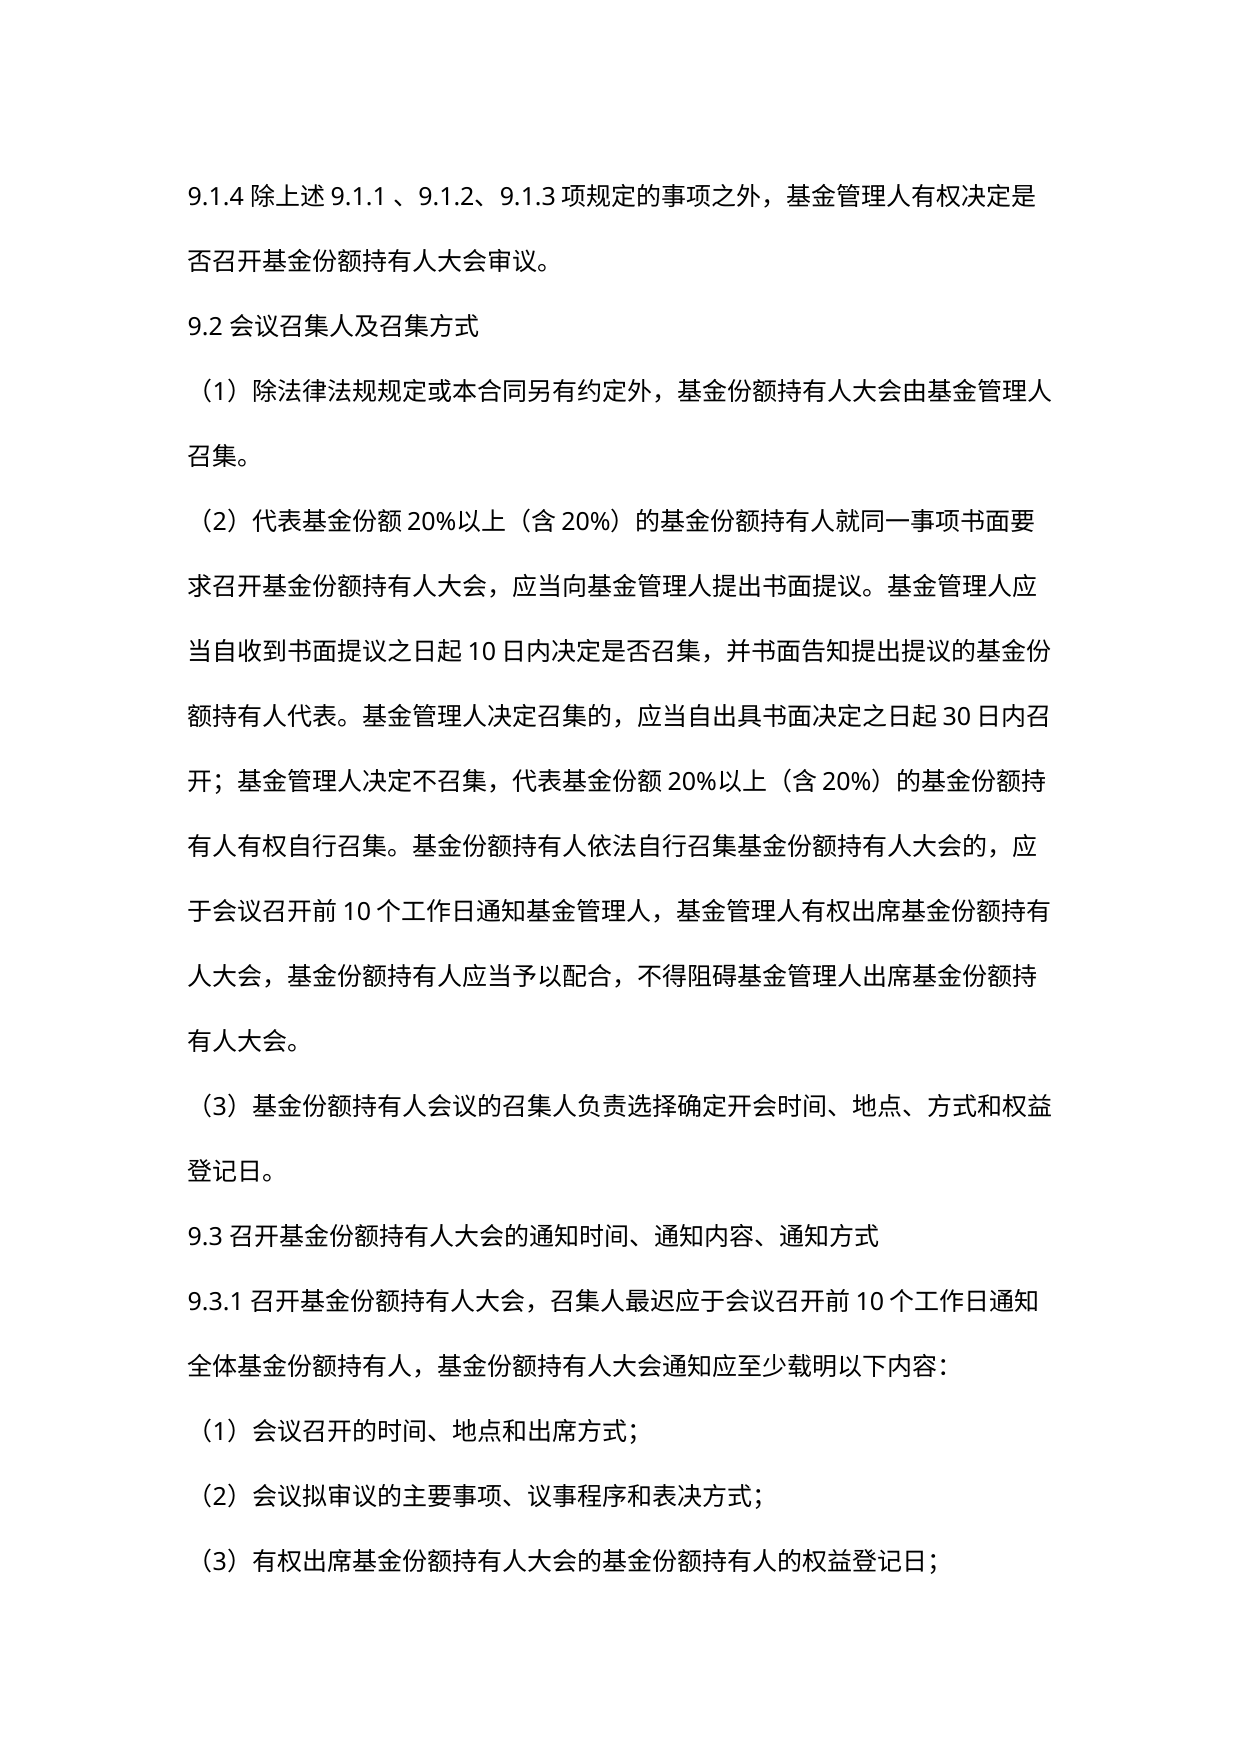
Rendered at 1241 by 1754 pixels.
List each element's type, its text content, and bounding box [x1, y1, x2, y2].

text 9.2 会议召集人及召集方式 [187, 292, 1053, 357]
text 9.1.4 除上述9.1.1 、9.1.2、9.1.3项规定的事项之外，基金管理人有权决定是否召开基金份额持有人大会审议。 [187, 162, 1053, 292]
text （3）基金份额持有人会议的召集人负责选择确定开会时间、地点、方式和权益登记日。 [187, 1072, 1053, 1202]
text （2）会议拟审议的主要事项、议事程序和表决方式； [187, 1462, 1053, 1527]
text （2）代表基金份额20%以上（含20%）的基金份额持有人就同一事项书面要求召开基金份额持有人大会，应当向基金管理人提出书面提议。基金管理人应当自收到书面提议之日起10日内决定是否召集，并书面告知提出提议的基金份额持有人代表。基金管理人决定召集的，应当自出具书面决定之日起30日内召开；基金管理人决定不召集，代表基金份额20%以上（含20%）的基金份额持有人有权自行召集。基金份额持有人依法自行召集基金份额持有人大会的，应于会议召开前10个工作日通知基金管理人，基金管理人有权出席基金份额持有人大会，基金份额持有人应当予以配合，不得阻碍基金管理人出席基金份额持有人大会。 [187, 487, 1053, 1072]
text 9.3.1 召开基金份额持有人大会，召集人最迟应于会议召开前10个工作日通知全体基金份额持有人，基金份额持有人大会通知应至少载明以下内容： [187, 1267, 1053, 1397]
text （1）除法律法规规定或本合同另有约定外，基金份额持有人大会由基金管理人召集。 [187, 357, 1053, 487]
text （1）会议召开的时间、地点和出席方式； [187, 1397, 1053, 1462]
text （3）有权出席基金份额持有人大会的基金份额持有人的权益登记日； [187, 1527, 1053, 1592]
text 9.3 召开基金份额持有人大会的通知时间、通知内容、通知方式 [187, 1202, 1053, 1267]
